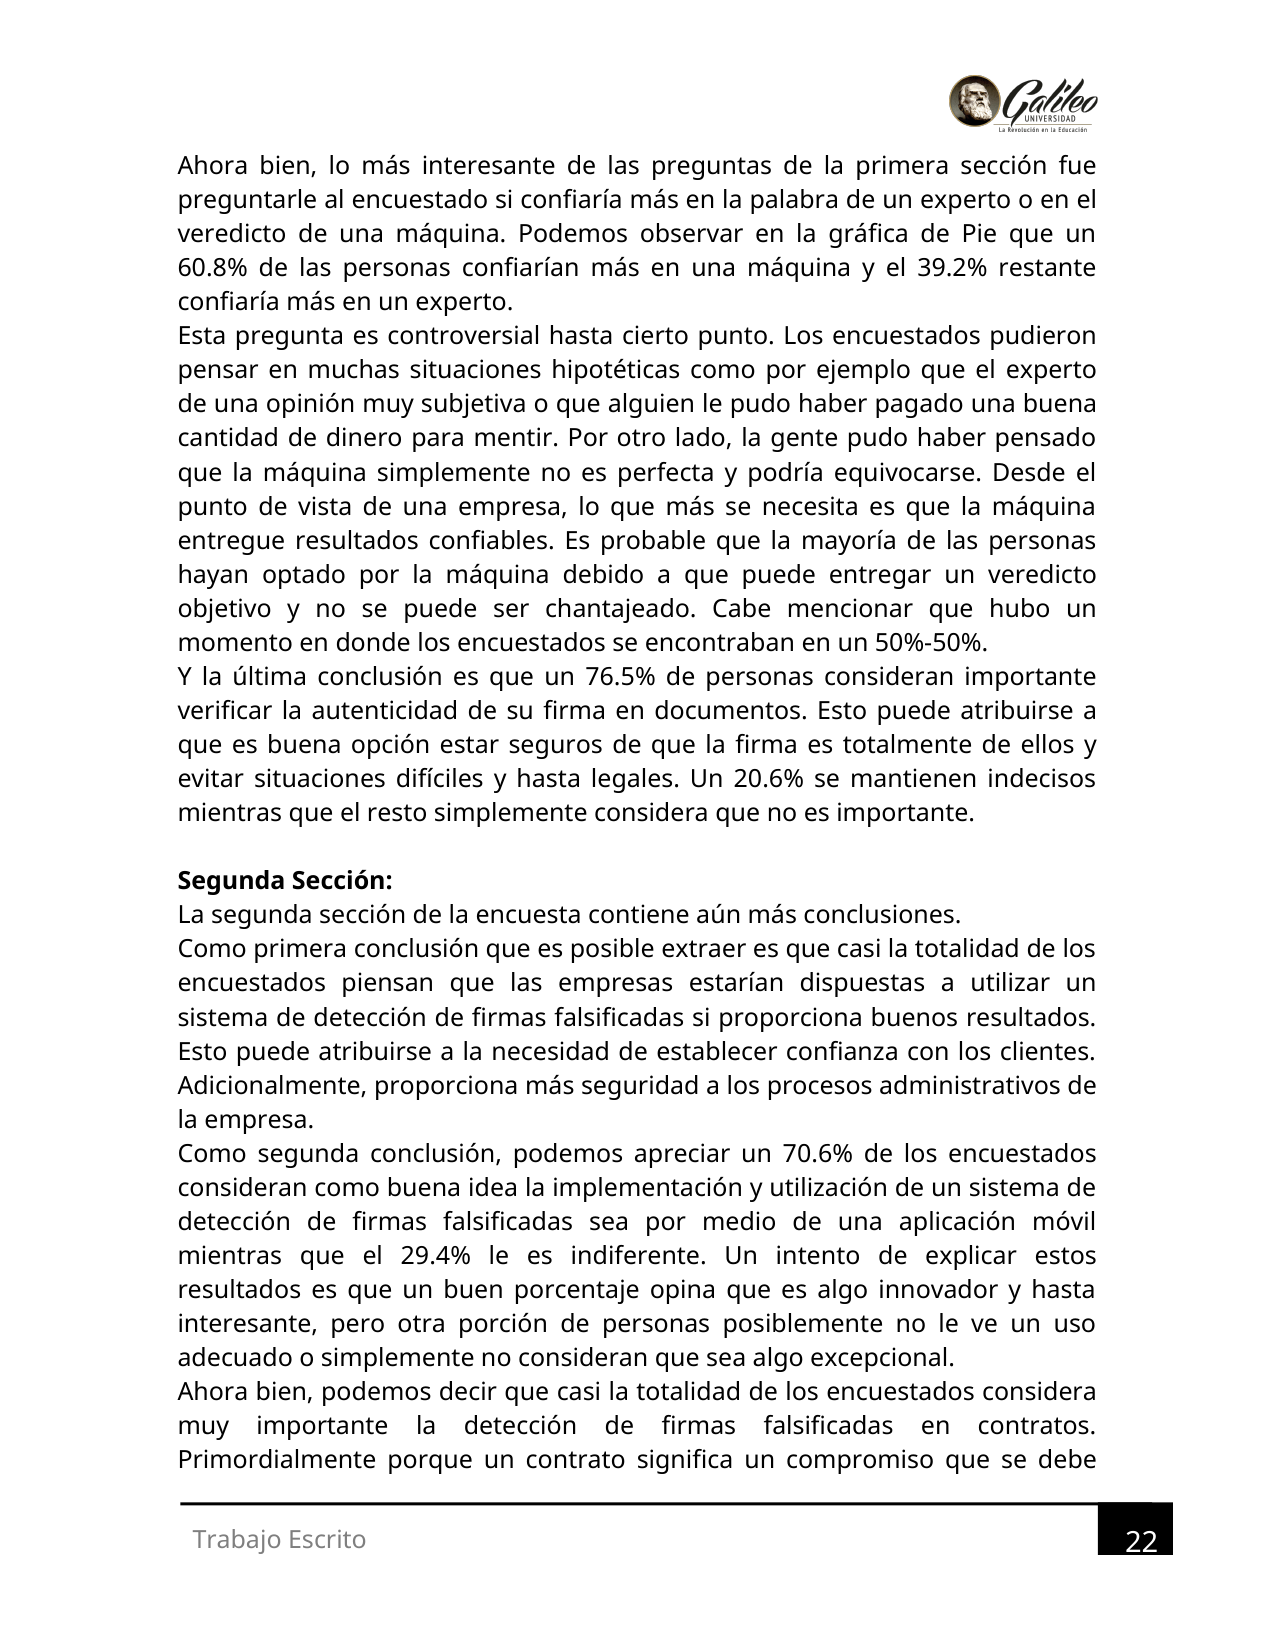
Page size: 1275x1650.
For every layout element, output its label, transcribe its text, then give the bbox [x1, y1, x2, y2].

text Esta pregunta es controversial hasta cierto punto. Los encuestados pudieron pensar en muchas situaciones hipotéticas como por ejemplo que el experto de una opinión muy subjetiva o que alguien le pudo haber pagado una buena cantidad de dinero para mentir. Por otro lado, la gente pudo haber pensado que la máquina simplemente no es perfecta y podría equivocarse. Desde el punto de vista de una empresa, lo que más se necesita es que la máquina entregue resultados confiables. Es probable que la mayoría de las personas hayan optado por la máquina debido a que puede entregar un veredicto objetivo y no se puede ser chantajeado. Cabe mencionar que hubo un momento en donde los encuestados se encontraban en un 50%-50%. [177, 318, 1098, 658]
text La segunda sección de la encuesta contiene aún más conclusiones. [177, 897, 1098, 931]
picture [949, 75, 1098, 132]
text Y la última conclusión es que un 76.5% de personas consideran importante verificar la autenticidad de su firma en documentos. Esto puede atribuirse a que es buena opción estar seguros de que la firma es totalmente de ellos y evitar situaciones difíciles y hasta legales. Un 20.6% se mantienen indecisos mientras que el resto simplemente considera que no es importante. [177, 658, 1098, 829]
text Ahora bien, lo más interesante de las preguntas de la primera sección fue preguntarle al encuestado si confiaría más en la palabra de un experto o en el veredicto de una máquina. Podemos observar en la gráfica de Pie que un 60.8% de las personas confiarían más en una máquina y el 39.2% restante confiaría más en un experto. [177, 148, 1098, 318]
text Segunda Sección: [177, 863, 1098, 897]
text Como segunda conclusión, podemos apreciar un 70.6% de los encuestados consideran como buena idea la implementación y utilización de un sistema de detección de firmas falsificadas sea por medio de una aplicación móvil mientras que el 29.4% le es indiferente. Un intento de explicar estos resultados es que un buen porcentaje opina que es algo innovador y hasta interesante, pero otra porción de personas posiblemente no le ve un uso adecuado o simplemente no consideran que sea algo excepcional. [177, 1135, 1098, 1374]
text Como primera conclusión que es posible extraer es que casi la totalidad de los encuestados piensan que las empresas estarían dispuestas a utilizar un sistema de detección de firmas falsificadas si proporciona buenos resultados. Esto puede atribuirse a la necesidad de establecer confianza con los clientes. Adicionalmente, proporciona más seguridad a los procesos administrativos de la empresa. [177, 931, 1098, 1135]
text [177, 1374, 1098, 1476]
